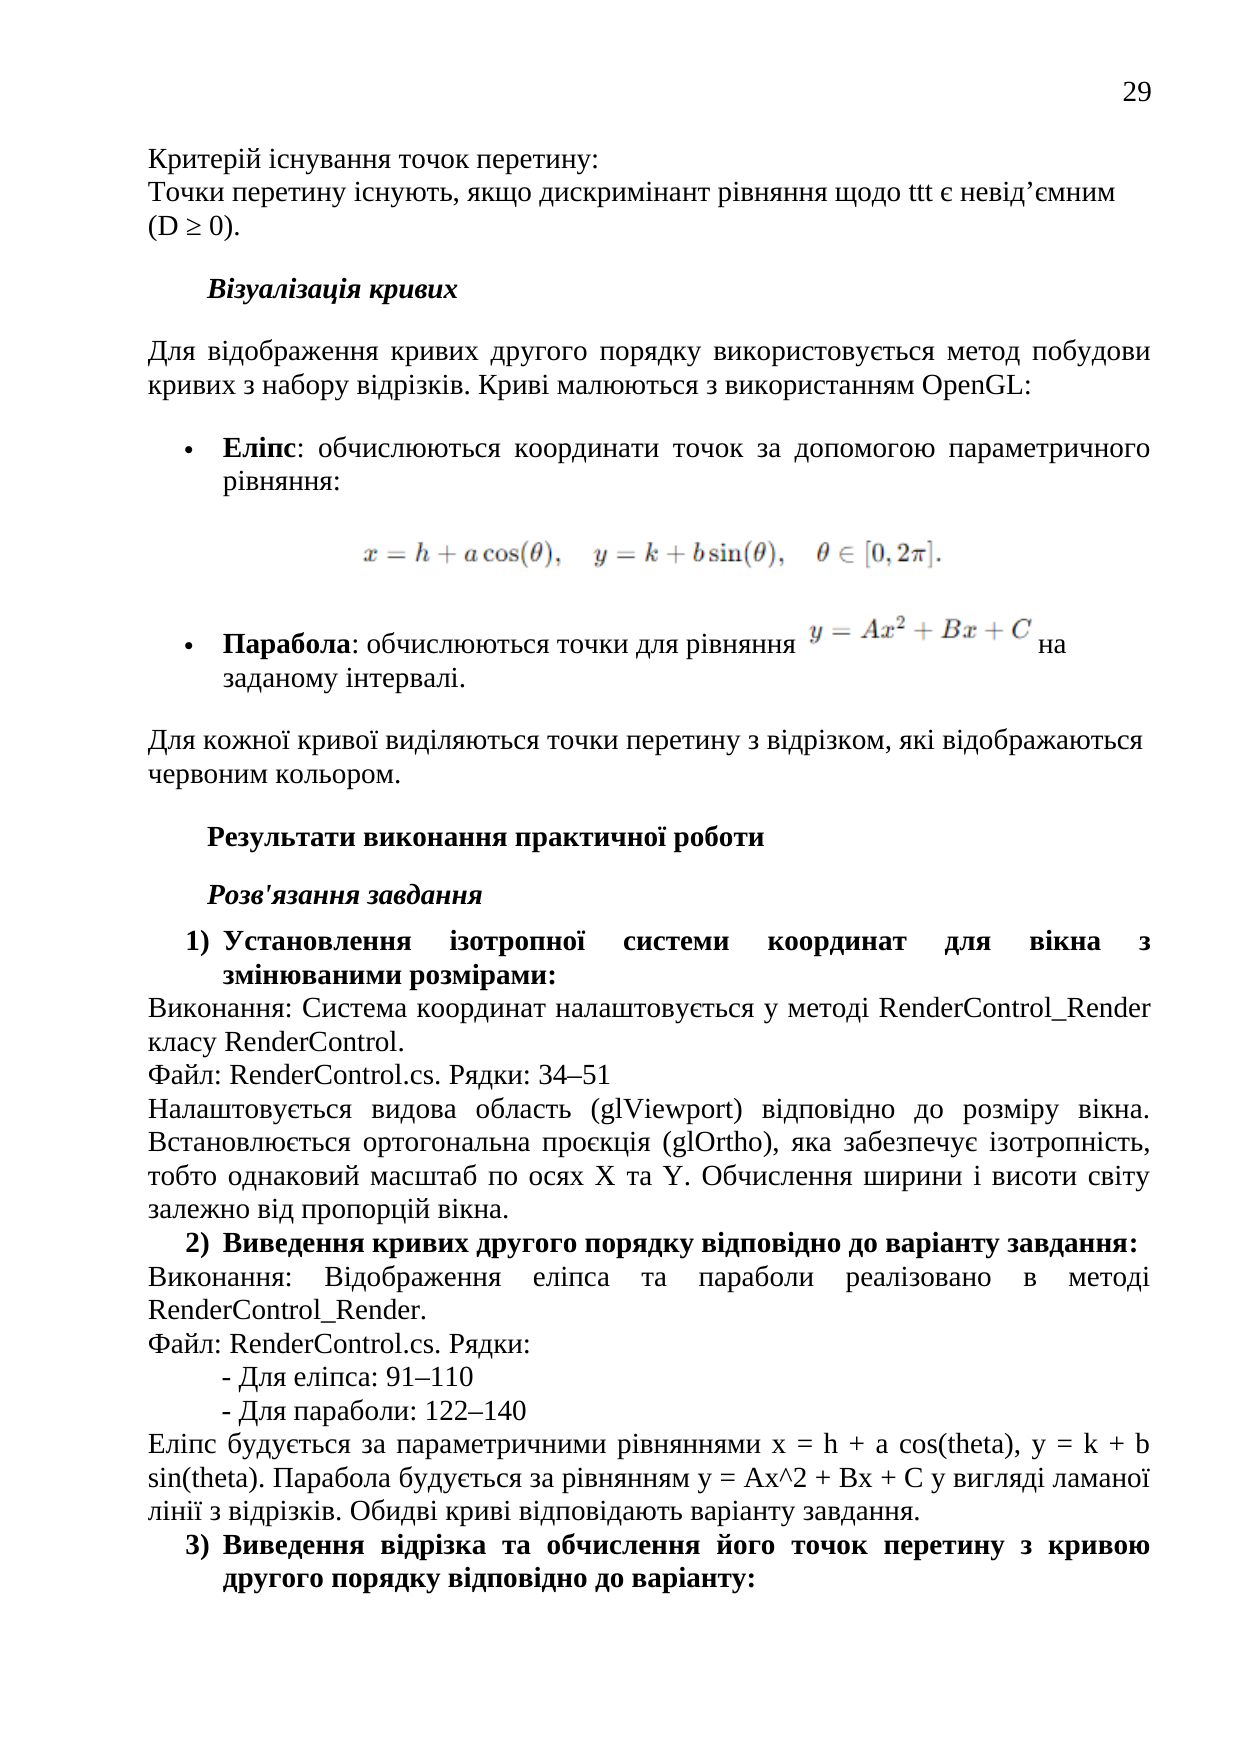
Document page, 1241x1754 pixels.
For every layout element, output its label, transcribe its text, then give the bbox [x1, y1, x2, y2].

list Установлення ізотропної системи координат для вікна з змінюваними розмірами: [185, 923, 1152, 990]
list Виведення відрізка та обчислення його точок перетину з кривою другого порядку відповідно до варіанту: [185, 1527, 1152, 1594]
subtitle Розв'язання завдання [148, 877, 1152, 911]
subtitle Результати виконання практичної роботи [207, 819, 1092, 852]
text - Для параболи: 122–140 [148, 1393, 1152, 1426]
text Виконання: Відображення еліпса та параболи реалізовано в методі RenderControl_Render. [148, 1259, 1152, 1326]
picture [803, 608, 1038, 654]
text Файл: RenderControl.cs. Рядки: 34–51 [148, 1057, 1152, 1091]
text Для відображення кривих другого порядку використовується метод побудови кривих з набору відрізків. Криві малюються з використанням OpenGL: [148, 333, 1152, 401]
text Файл: RenderControl.cs. Рядки: [148, 1326, 1152, 1359]
text Критерій існування точок перетину: Точки перетину існують, якщо дискримінант рівняння щодо ttt є невід’ємним (D ≥ 0). [148, 141, 1152, 242]
subtitle Візуалізація кривих [148, 271, 1152, 304]
list Виведення кривих другого порядку відповідно до варіанту завдання​: [185, 1225, 1152, 1259]
text Виконання: Система координат налаштовується у методі RenderControl_Render класу RenderControl. [148, 990, 1152, 1057]
picture [352, 526, 948, 579]
list Парабола: обчислюються точки для рівняння на заданому інтервалі. [185, 608, 1152, 693]
text Для кожної кривої виділяються точки перетину з відрізком, які відображаються червоним кольором. [148, 722, 1152, 789]
list Еліпс: обчислюються координати точок за допомогою параметричного рівняння: [185, 430, 1152, 497]
text Налаштовується видова область (glViewport) відповідно до розміру вікна. Встановлюється ортогональна проєкція (glOrtho), яка забезпечує ізотропність, тобто однаковий масштаб по осях X та Y. Обчислення ширини і висоти світу залежно від пропорцій вікна. [148, 1091, 1152, 1225]
text Еліпс будується за параметричними рівняннями x = h + a cos(theta), y = k + b sin(theta). Парабола будується за рівнянням y = Ax^2 + Bx + C у вигляді ламаної лінії з відрізків. Обидві криві відповідають варіанту завдання. [148, 1426, 1152, 1527]
text - Для еліпса: 91–110 [148, 1359, 1152, 1393]
